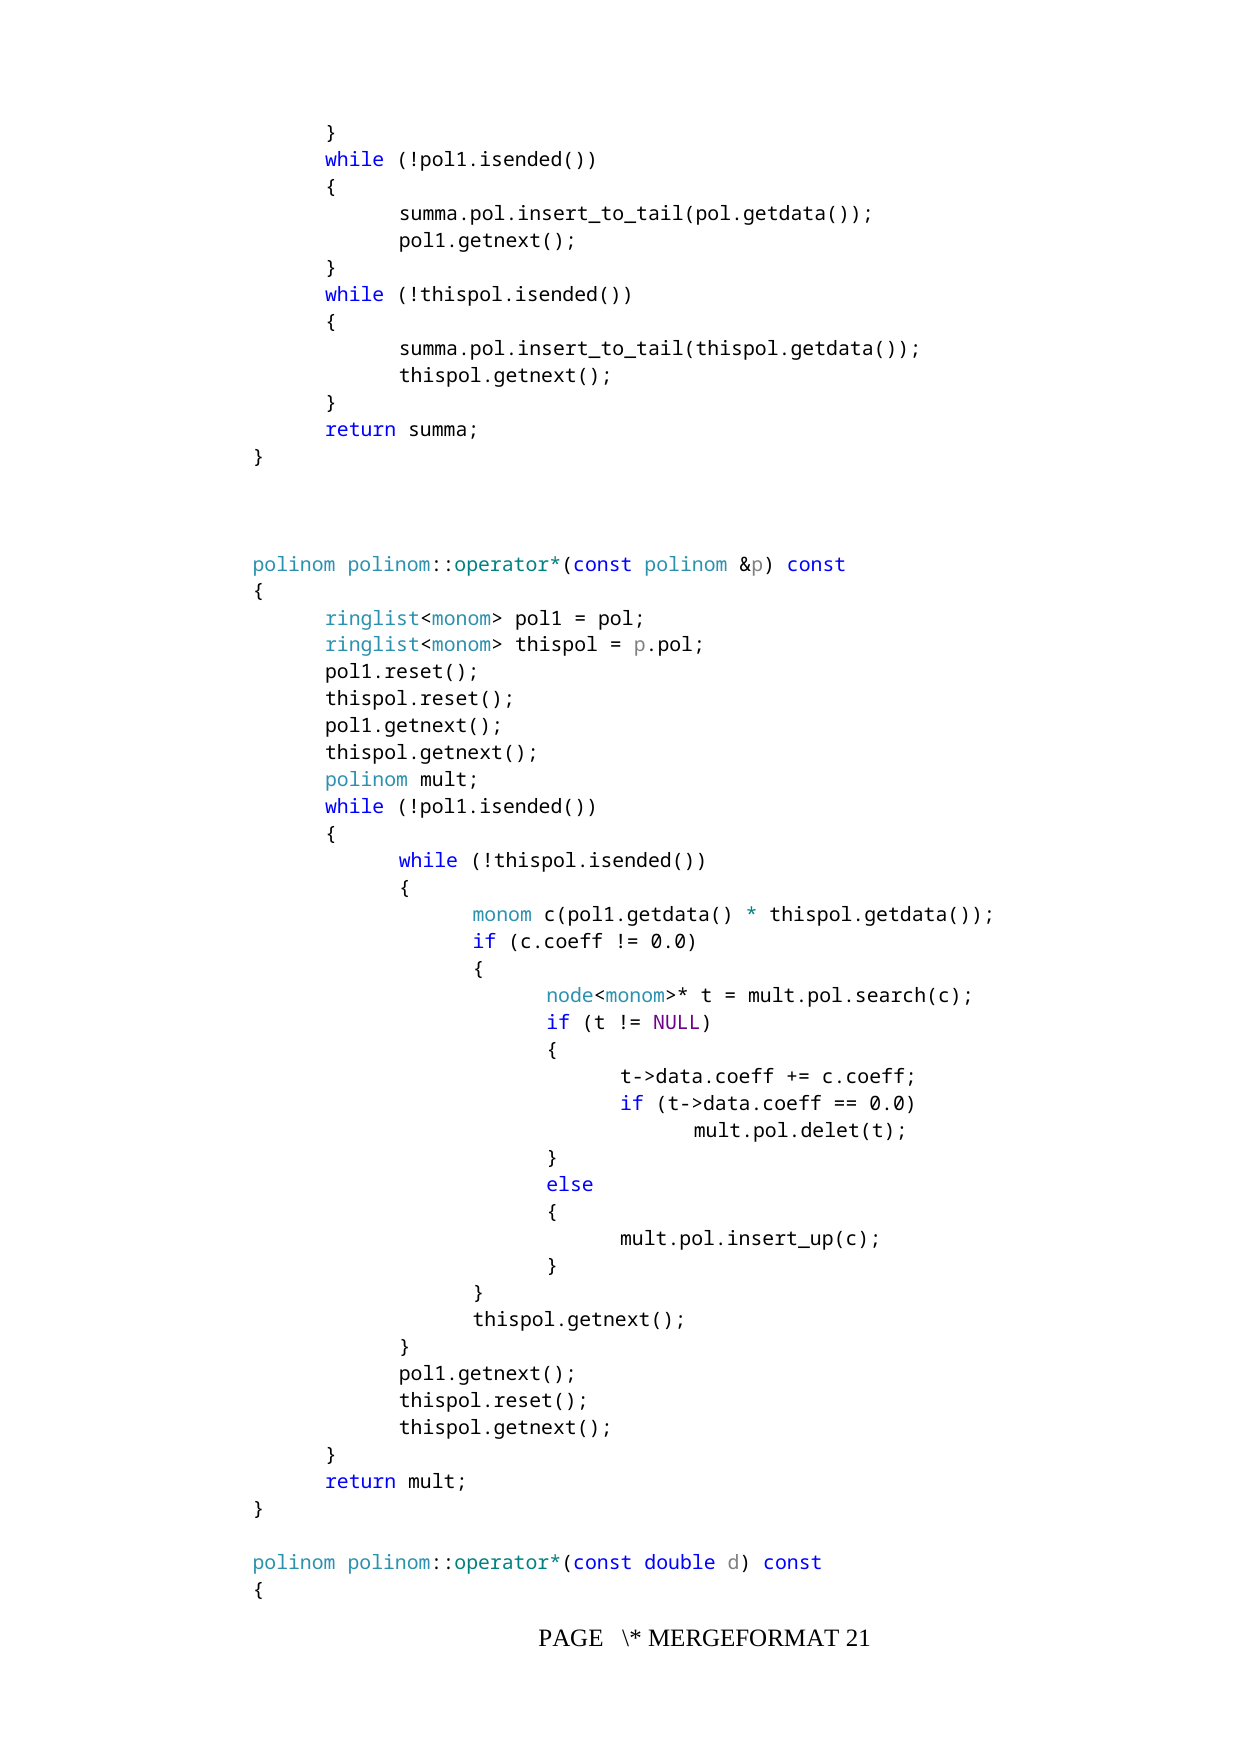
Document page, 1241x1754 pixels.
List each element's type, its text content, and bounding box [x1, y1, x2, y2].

text { [252, 577, 1152, 604]
text } [252, 1440, 1152, 1467]
text } [252, 442, 1152, 469]
text { [252, 307, 1152, 334]
text { [252, 873, 1152, 901]
text mult.pol.insert_up(c); [252, 1224, 1152, 1251]
text polinom mult; [252, 766, 1152, 793]
text } [252, 1143, 1152, 1170]
text } [252, 1278, 1152, 1305]
text thispol.getnext(); [252, 1413, 1152, 1440]
text t->data.coeff += c.coeff; [252, 1062, 1152, 1089]
text while (!thispol.isended()) [252, 847, 1152, 873]
text pol1.getnext(); [252, 1359, 1152, 1386]
text } [252, 1251, 1152, 1278]
text summa.pol.insert_to_tail(thispol.getdata()); [252, 334, 1152, 361]
text else [252, 1170, 1152, 1197]
text ringlist<monom> pol1 = pol; [252, 604, 1152, 631]
text thispol.getnext(); [252, 739, 1152, 766]
text ringlist<monom> thispol = p.pol; [252, 631, 1152, 658]
text { [252, 172, 1152, 199]
text node<monom>* t = mult.pol.search(c); [252, 981, 1152, 1008]
text { [252, 1197, 1152, 1224]
text if (t != NULL) [252, 1008, 1152, 1035]
text return summa; [252, 415, 1152, 442]
text } [252, 1494, 1152, 1521]
text } [252, 118, 1152, 145]
text { [252, 819, 1152, 847]
text mult.pol.delet(t); [252, 1116, 1152, 1143]
text while (!pol1.isended()) [252, 793, 1152, 819]
text polinom polinom::operator*(const polinom &p) const [252, 550, 1152, 577]
text { [252, 1035, 1152, 1062]
text pol1.getnext(); [252, 226, 1152, 253]
text } [252, 388, 1152, 415]
text if (c.coeff != 0.0) [252, 927, 1152, 954]
text } [252, 1332, 1152, 1359]
text while (!thispol.isended()) [252, 280, 1152, 307]
text while (!pol1.isended()) [252, 145, 1152, 172]
text return mult; [252, 1467, 1152, 1494]
text } [252, 253, 1152, 280]
text thispol.getnext(); [252, 1305, 1152, 1332]
text thispol.reset(); [252, 1386, 1152, 1413]
text { [252, 1575, 1152, 1602]
text pol1.reset(); [252, 658, 1152, 685]
text pol1.getnext(); [252, 712, 1152, 739]
text monom c(pol1.getdata() * thispol.getdata()); [252, 901, 1152, 927]
text thispol.getnext(); [252, 361, 1152, 388]
text if (t->data.coeff == 0.0) [252, 1089, 1152, 1116]
text summa.pol.insert_to_tail(pol.getdata()); [252, 199, 1152, 226]
text { [252, 954, 1152, 981]
text thispol.reset(); [252, 685, 1152, 712]
text polinom polinom::operator*(const double d) const [252, 1548, 1152, 1575]
